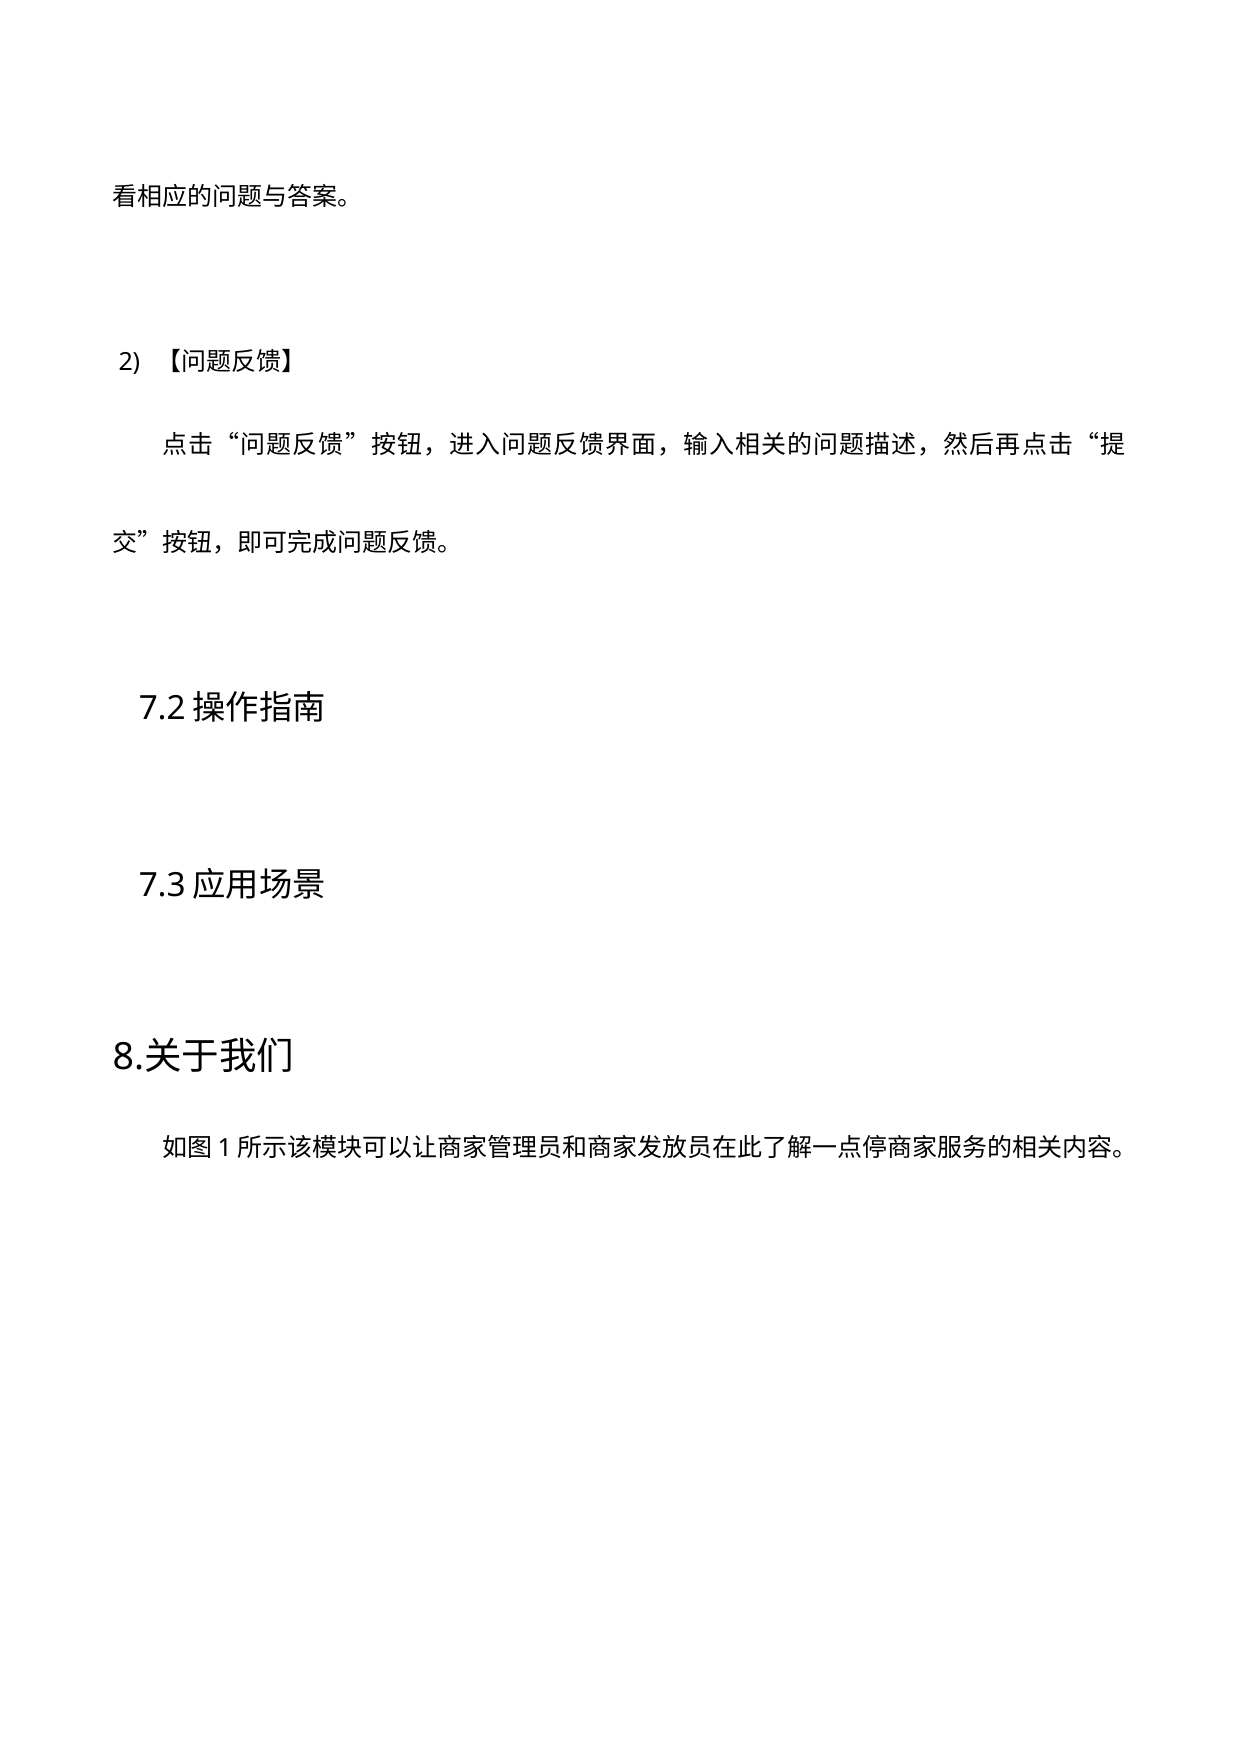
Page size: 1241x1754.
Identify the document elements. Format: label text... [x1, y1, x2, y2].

list 如图1所示该模块可以让商家管理员和商家发放员在此了解一点停商家服务的相关内容。 [112, 1113, 1128, 1178]
list 点击“问题反馈”按钮，进入问题反馈界面，输入相关的问题描述，然后再点击“提交”按钮，即可完成问题反馈。 [112, 410, 1128, 573]
list 【问题反馈】 [112, 327, 1128, 392]
list 7.3应用场景 [112, 850, 1128, 915]
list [112, 162, 1128, 227]
list 关于我们 [112, 1021, 1128, 1086]
list 7.2操作指南 [112, 673, 1128, 738]
